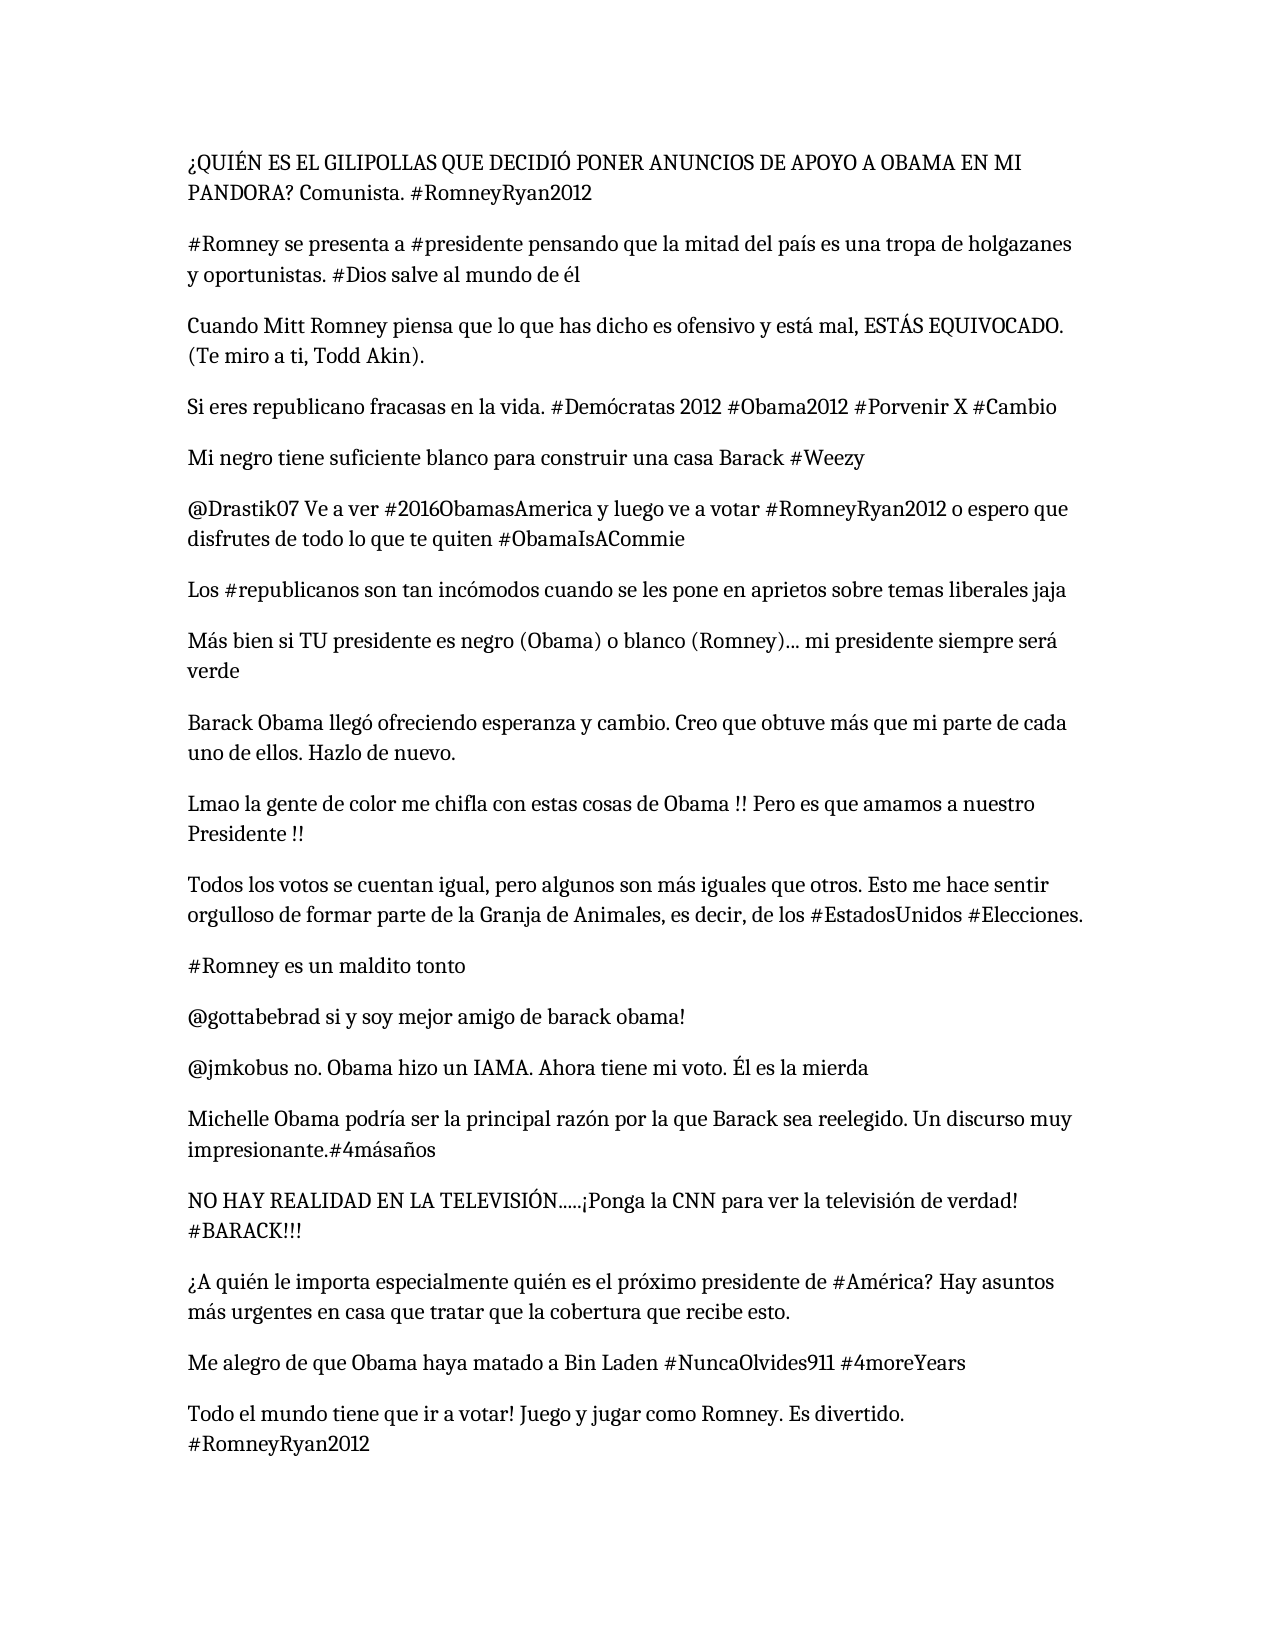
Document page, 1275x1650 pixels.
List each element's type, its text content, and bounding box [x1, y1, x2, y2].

text Si eres republicano fracasas en la vida. #Demócratas 2012 #Obama2012 #Porvenir X #Cambio [187, 394, 1087, 420]
text ¿A quién le importa especialmente quién es el próximo presidente de #América? Hay asuntos más urgentes en casa que tratar que la cobertura que recibe esto. [187, 1269, 1087, 1325]
text Los #republicanos son tan incómodos cuando se les pone en aprietos sobre temas liberales jaja [187, 577, 1087, 603]
text Todos los votos se cuentan igual, pero algunos son más iguales que otros. Esto me hace sentir orgulloso de formar parte de la Granja de Animales, es decir, de los #EstadosUnidos #Elecciones. [187, 872, 1087, 928]
text Lmao la gente de color me chifla con estas cosas de Obama !! Pero es que amamos a nuestro Presidente !! [187, 791, 1087, 847]
text #Romney es un maldito tonto [187, 953, 1087, 979]
text @gottabebrad si y soy mejor amigo de barack obama! [187, 1004, 1087, 1031]
text Todo el mundo tiene que ir a votar! Juego y jugar como Romney. Es divertido. #RomneyRyan2012 [187, 1401, 1087, 1458]
text #Romney se presenta a #presidente pensando que la mitad del país es una tropa de holgazanes y oportunistas. #Dios salve al mundo de él [187, 231, 1087, 288]
text Barack Obama llegó ofreciendo esperanza y cambio. Creo que obtuve más que mi parte de cada uno de ellos. Hazlo de nuevo. [187, 709, 1087, 766]
text Cuando Mitt Romney piensa que lo que has dicho es ofensivo y está mal, ESTÁS EQUIVOCADO. (Te miro a ti, Todd Akin). [187, 312, 1087, 369]
text @Drastik07 Ve a ver #2016ObamasAmerica y luego ve a votar #RomneyRyan2012 o espero que disfrutes de todo lo que te quiten #ObamaIsACommie [187, 496, 1087, 552]
text ¿QUIÉN ES EL GILIPOLLAS QUE DECIDIÓ PONER ANUNCIOS DE APOYO A OBAMA EN MI PANDORA? Comunista. #RomneyRyan2012 [187, 150, 1087, 207]
text @jmkobus no. Obama hizo un IAMA. Ahora tiene mi voto. Él es la mierda [187, 1055, 1087, 1082]
text Mi negro tiene suficiente blanco para construir una casa Barack #Weezy [187, 445, 1087, 471]
text NO HAY REALIDAD EN LA TELEVISIÓN.....¡Ponga la CNN para ver la televisión de verdad! #BARACK!!! [187, 1187, 1087, 1244]
text Más bien si TU presidente es negro (Obama) o blanco (Romney)... mi presidente siempre será verde [187, 628, 1087, 685]
text Me alegro de que Obama haya matado a Bin Laden #NuncaOlvides911 #4moreYears [187, 1350, 1087, 1376]
text Michelle Obama podría ser la principal razón por la que Barack sea reelegido. Un discurso muy impresionante.#4másaños [187, 1106, 1087, 1163]
